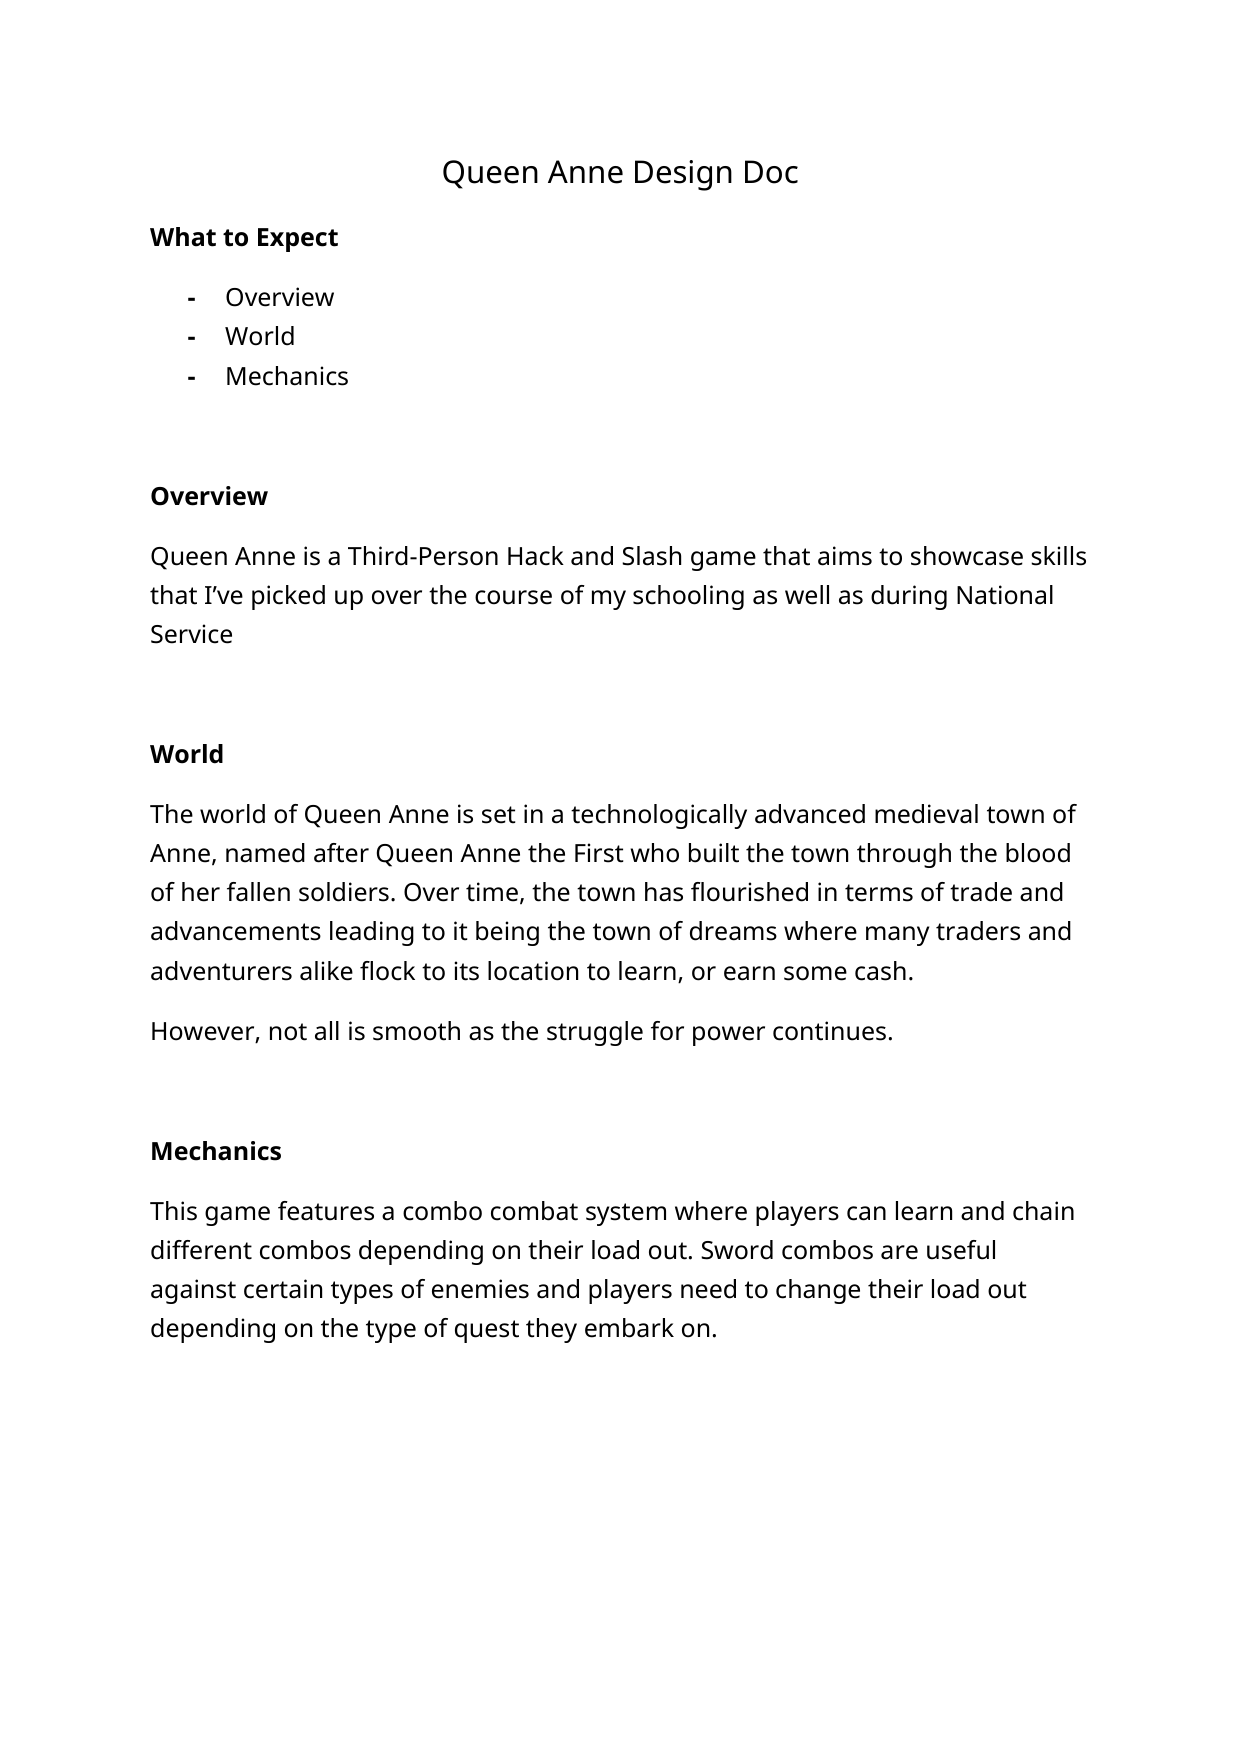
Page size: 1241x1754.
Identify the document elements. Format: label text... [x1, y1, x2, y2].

text Mechanics [150, 1133, 1090, 1167]
text This game features a combo combat system where players can learn and chain different combos depending on their load out. Sword combos are useful against certain types of enemies and players need to change their load out depending on the type of quest they embark on. [150, 1193, 1090, 1345]
text The world of Queen Anne is set in a technologically advanced medieval town of Anne, named after Queen Anne the First who built the town through the blood of her fallen soldiers. Over time, the town has flourished in terms of trade and advancements leading to it being the town of dreams where many traders and adventurers alike flock to its location to learn, or earn some cash. [150, 796, 1090, 987]
text What to Expect [150, 220, 1090, 254]
list Mechanics [187, 358, 1090, 392]
text Queen Anne is a Third-Person Hack and Slash game that aims to showcase skills that I’ve picked up over the course of my schooling as well as during National Service [150, 538, 1090, 651]
text Queen Anne Design Doc [150, 150, 1090, 193]
list World [187, 319, 1090, 353]
text World [150, 736, 1090, 771]
text However, not all is smooth as the struggle for power continues. [150, 1013, 1090, 1047]
text Overview [150, 478, 1090, 512]
list Overview [187, 280, 1090, 314]
